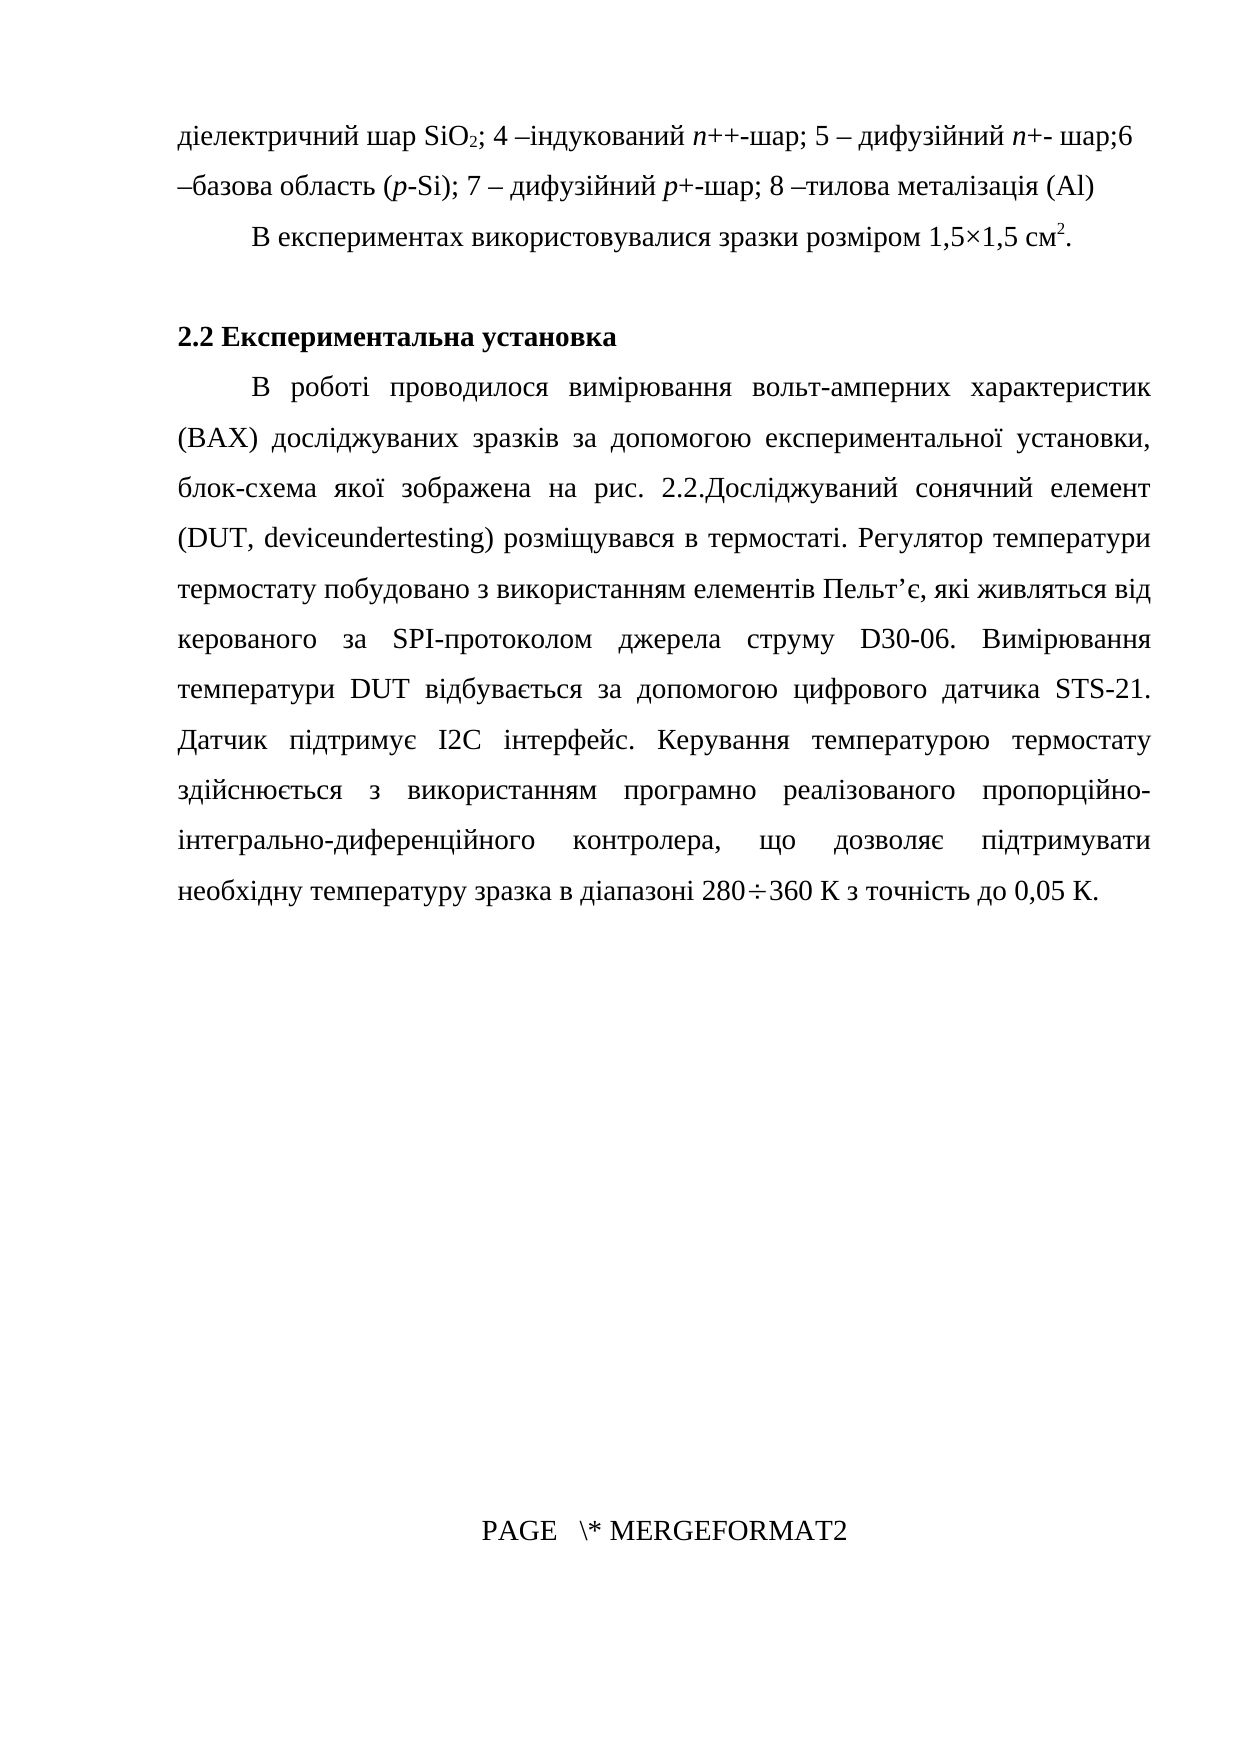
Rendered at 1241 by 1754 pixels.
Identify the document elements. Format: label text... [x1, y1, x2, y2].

text В експериментах використовувалися зразки розміром 1,5×1,5 см2. [177, 219, 1152, 252]
text 2.2 Експериментальна установка [177, 319, 1152, 353]
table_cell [166, 118, 1163, 219]
text В роботі проводилося вимірювання вольт-амперних характеристик (ВАХ) досліджуваних зразків за допомогою експериментальної установки, блок-схема якої зображена на рис. 2.2.Досліджуваний сонячний елемент (DUT, deviceundertesting) розміщувався в термостаті. Регулятор температури термостату побудовано з використанням елементів Пельт’є, які живляться від керованого за SPI-протоколом джерела струму D30-06. Вимірювання температури DUT відбувається за допомогою цифрового датчика STS-21. Датчик підтримує І2С інтерфейс. Керування температурою термостату здійснюється з використанням програмно реалізованого пропорційно-інтегрально-диференційного контролера, що дозволяє підтримувати необхідну температуру зразка в діапазоні 280360 К з точність до 0,05 К. [177, 369, 1152, 906]
